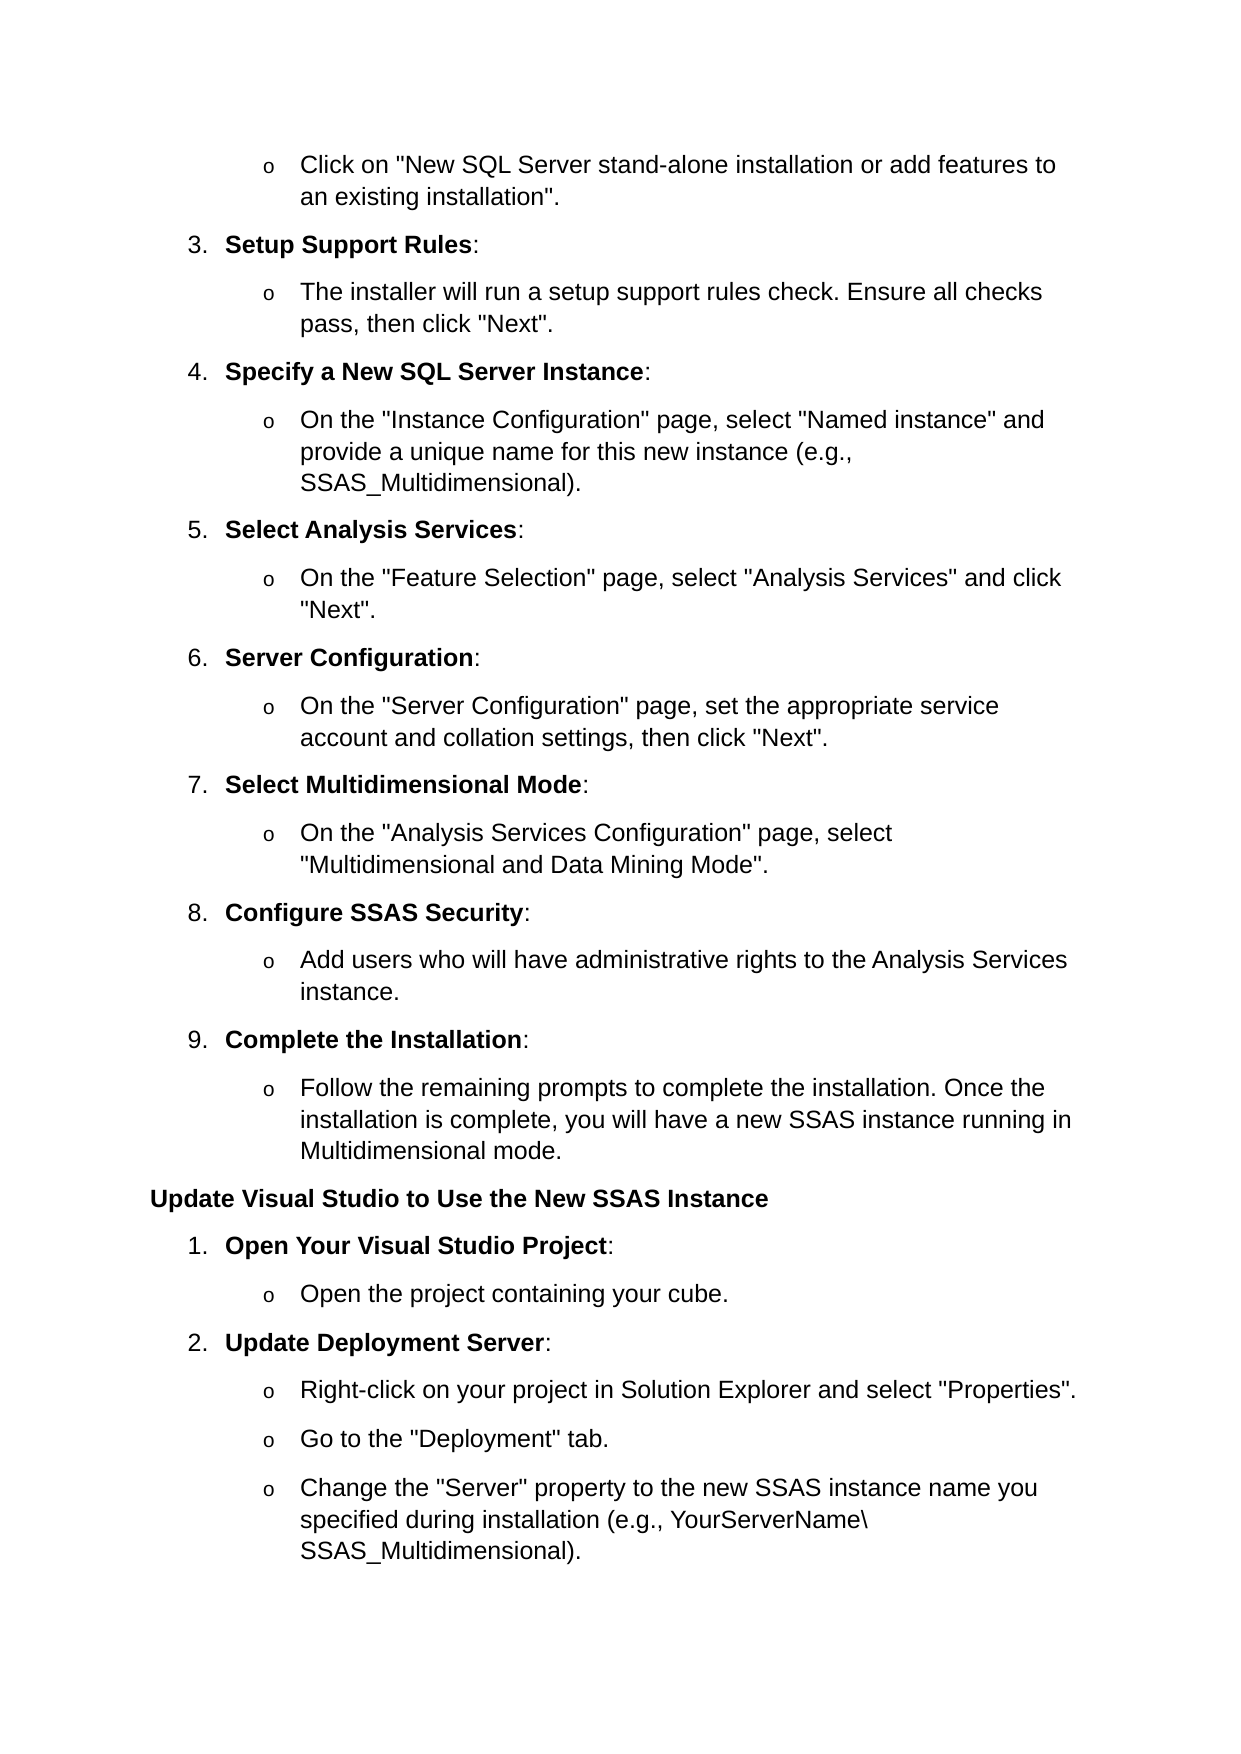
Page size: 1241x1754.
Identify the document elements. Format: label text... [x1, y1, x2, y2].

list Configure SSAS Security: [187, 898, 1090, 926]
list Add users who will have administrative rights to the Analysis Services instance. [262, 945, 1090, 1006]
list On the "Analysis Services Configuration" page, select "Multidimensional and Data Mining Mode". [262, 818, 1090, 879]
text Update Visual Studio to Use the New SSAS Instance [150, 1183, 1090, 1212]
list Server Configuration: [187, 643, 1090, 672]
list Complete the Installation: [187, 1025, 1090, 1054]
list Follow the remaining prompts to complete the installation. Once the installation is complete, you will have a new SSAS instance running in Multidimensional mode. [262, 1073, 1090, 1164]
list Change the "Server" property to the new SSAS instance name you specified during installation (e.g., YourServerName\SSAS_Multidimensional). [262, 1473, 1090, 1564]
list On the "Server Configuration" page, set the appropriate service account and collation settings, then click "Next". [262, 691, 1090, 751]
list On the "Instance Configuration" page, select "Named instance" and provide a unique name for this new instance (e.g., SSAS_Multidimensional). [262, 405, 1090, 497]
list Select Analysis Services: [187, 516, 1090, 544]
list Update Deployment Server: [187, 1328, 1090, 1356]
list Open Your Visual Studio Project: [187, 1231, 1090, 1260]
list On the "Feature Selection" page, select "Analysis Services" and click "Next". [262, 563, 1090, 624]
list Select Multidimensional Mode: [187, 770, 1090, 799]
list Setup Support Rules: [187, 230, 1090, 258]
list Open the project containing your cube. [262, 1279, 1090, 1309]
list Go to the "Deployment" tab. [262, 1424, 1090, 1454]
list The installer will run a setup support rules check. Ensure all checks pass, then click "Next". [262, 277, 1090, 338]
list Specify a New SQL Server Instance: [187, 357, 1090, 386]
list Right-click on your project in Solution Explorer and select "Properties". [262, 1375, 1090, 1405]
list Click on "New SQL Server stand-alone installation or add features to an existing installation". [262, 150, 1090, 211]
